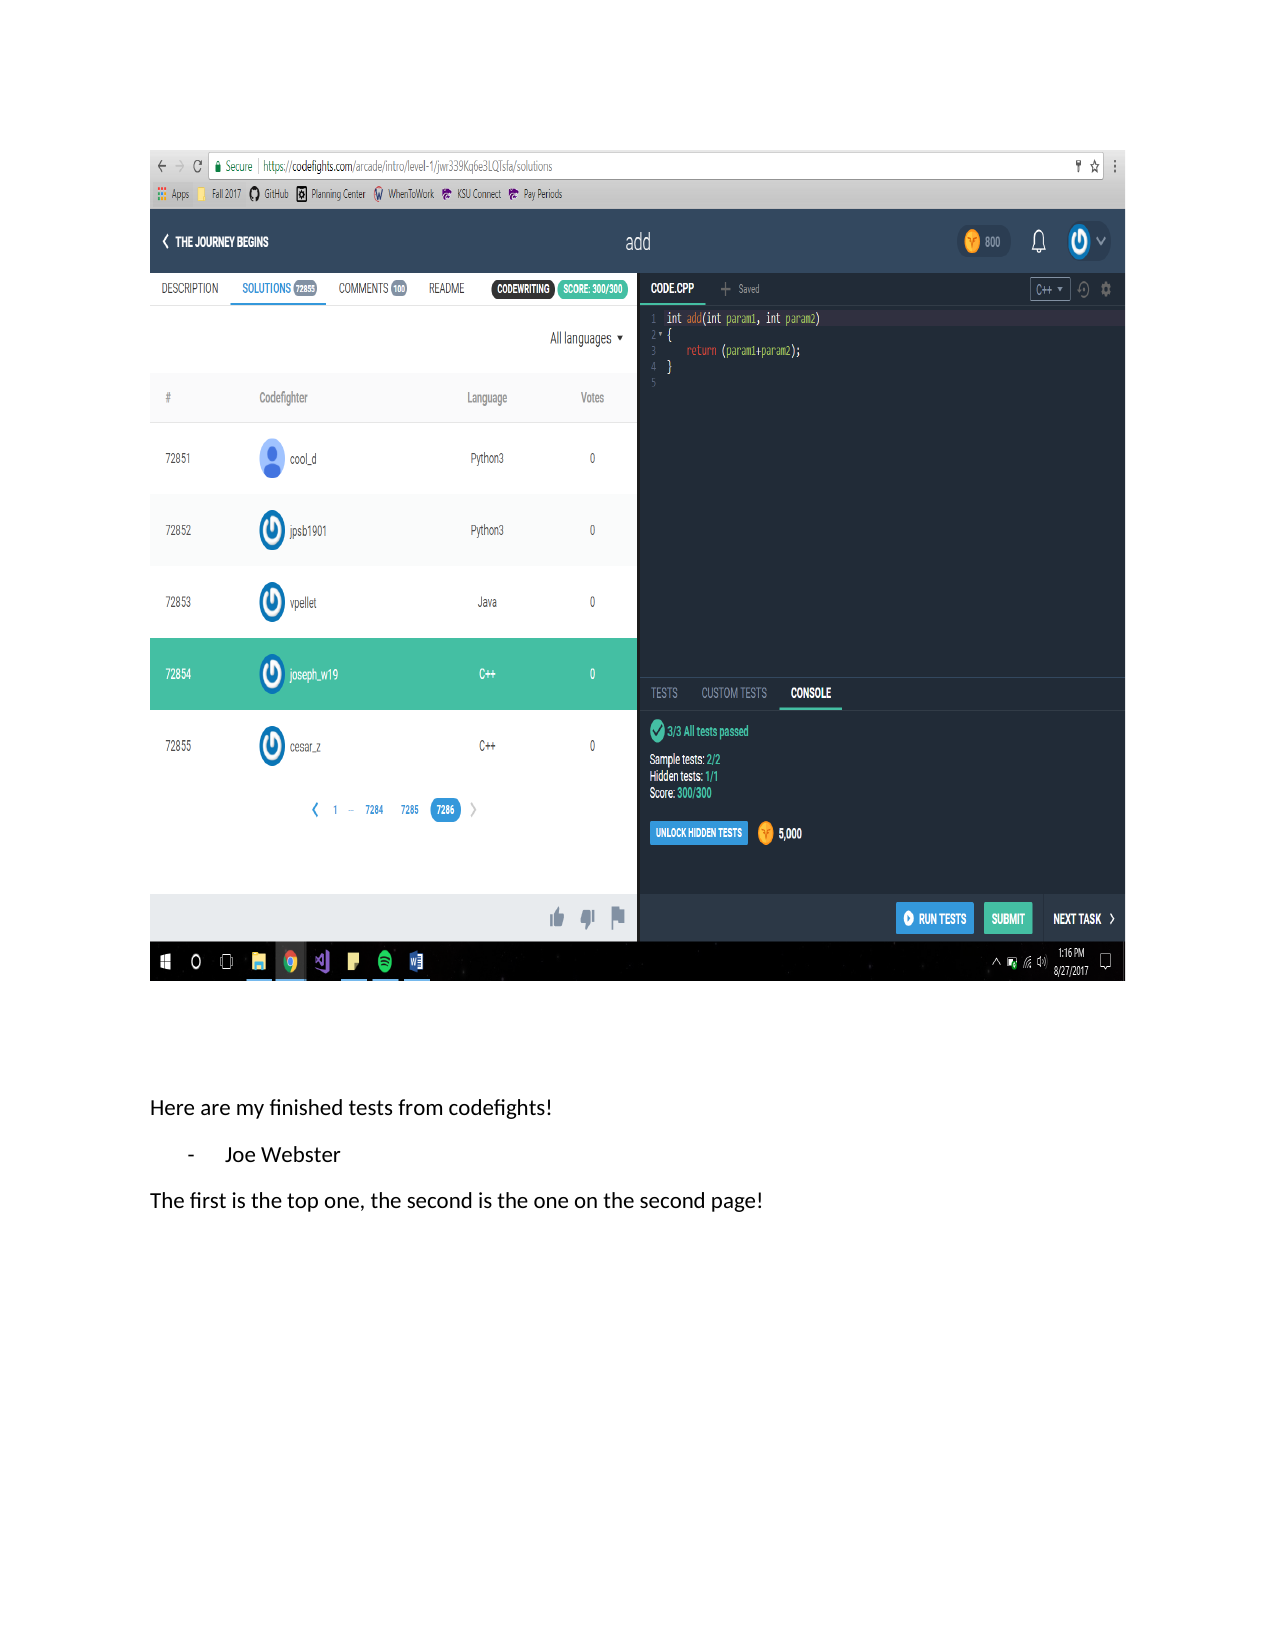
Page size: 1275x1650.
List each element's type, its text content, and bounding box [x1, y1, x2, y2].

picture [150, 150, 1125, 981]
list Joe Webster [187, 1140, 1125, 1168]
text Here are my finished tests from codefights! [150, 1093, 1125, 1121]
text The first is the top one, the second is the one on the second page! [150, 1187, 1125, 1215]
